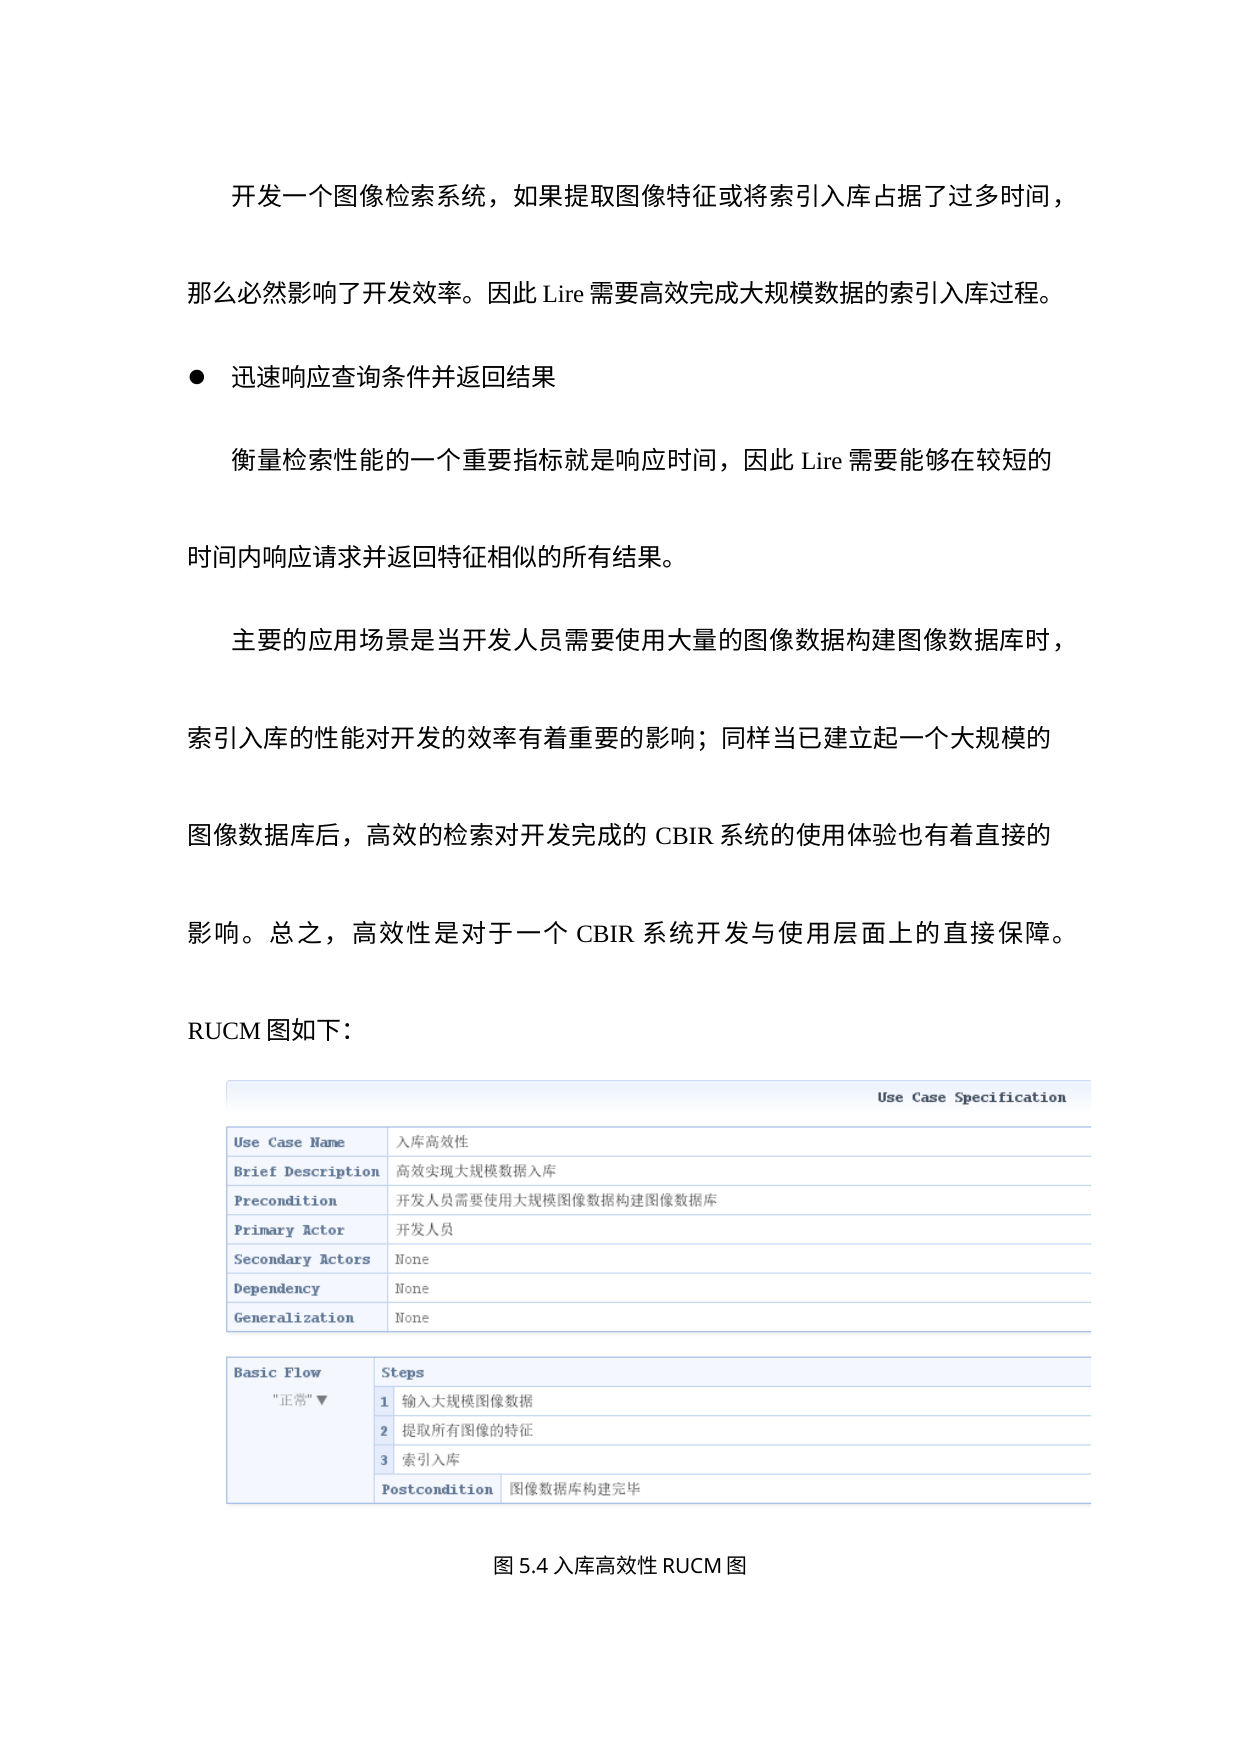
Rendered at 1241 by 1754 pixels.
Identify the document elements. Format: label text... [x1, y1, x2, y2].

text 衡量检索性能的一个重要指标就是响应时间，因此Lire需要能够在较短的时间内响应请求并返回特征相似的所有结果。 [187, 426, 1053, 588]
text 开发一个图像检索系统，如果提取图像特征或将索引入库占据了过多时间，那么必然影响了开发效率。因此Lire需要高效完成大规模数据的索引入库过程。 [187, 162, 1053, 324]
list 迅速响应查询条件并返回结果 [187, 343, 1053, 408]
text 主要的应用场景是当开发人员需要使用大量的图像数据构建图像数据库时，索引入库的性能对开发的效率有着重要的影响；同样当已建立起一个大规模的图像数据库后，高效的检索对开发完成的CBIR系统的使用体验也有着直接的影响。总之，高效性是对于一个CBIR系统开发与使用层面上的直接保障。RUCM图如下： [187, 606, 1053, 1061]
text 图 5.4 入库高效性RUCM图 [187, 1548, 1053, 1580]
picture [225, 1079, 1092, 1526]
